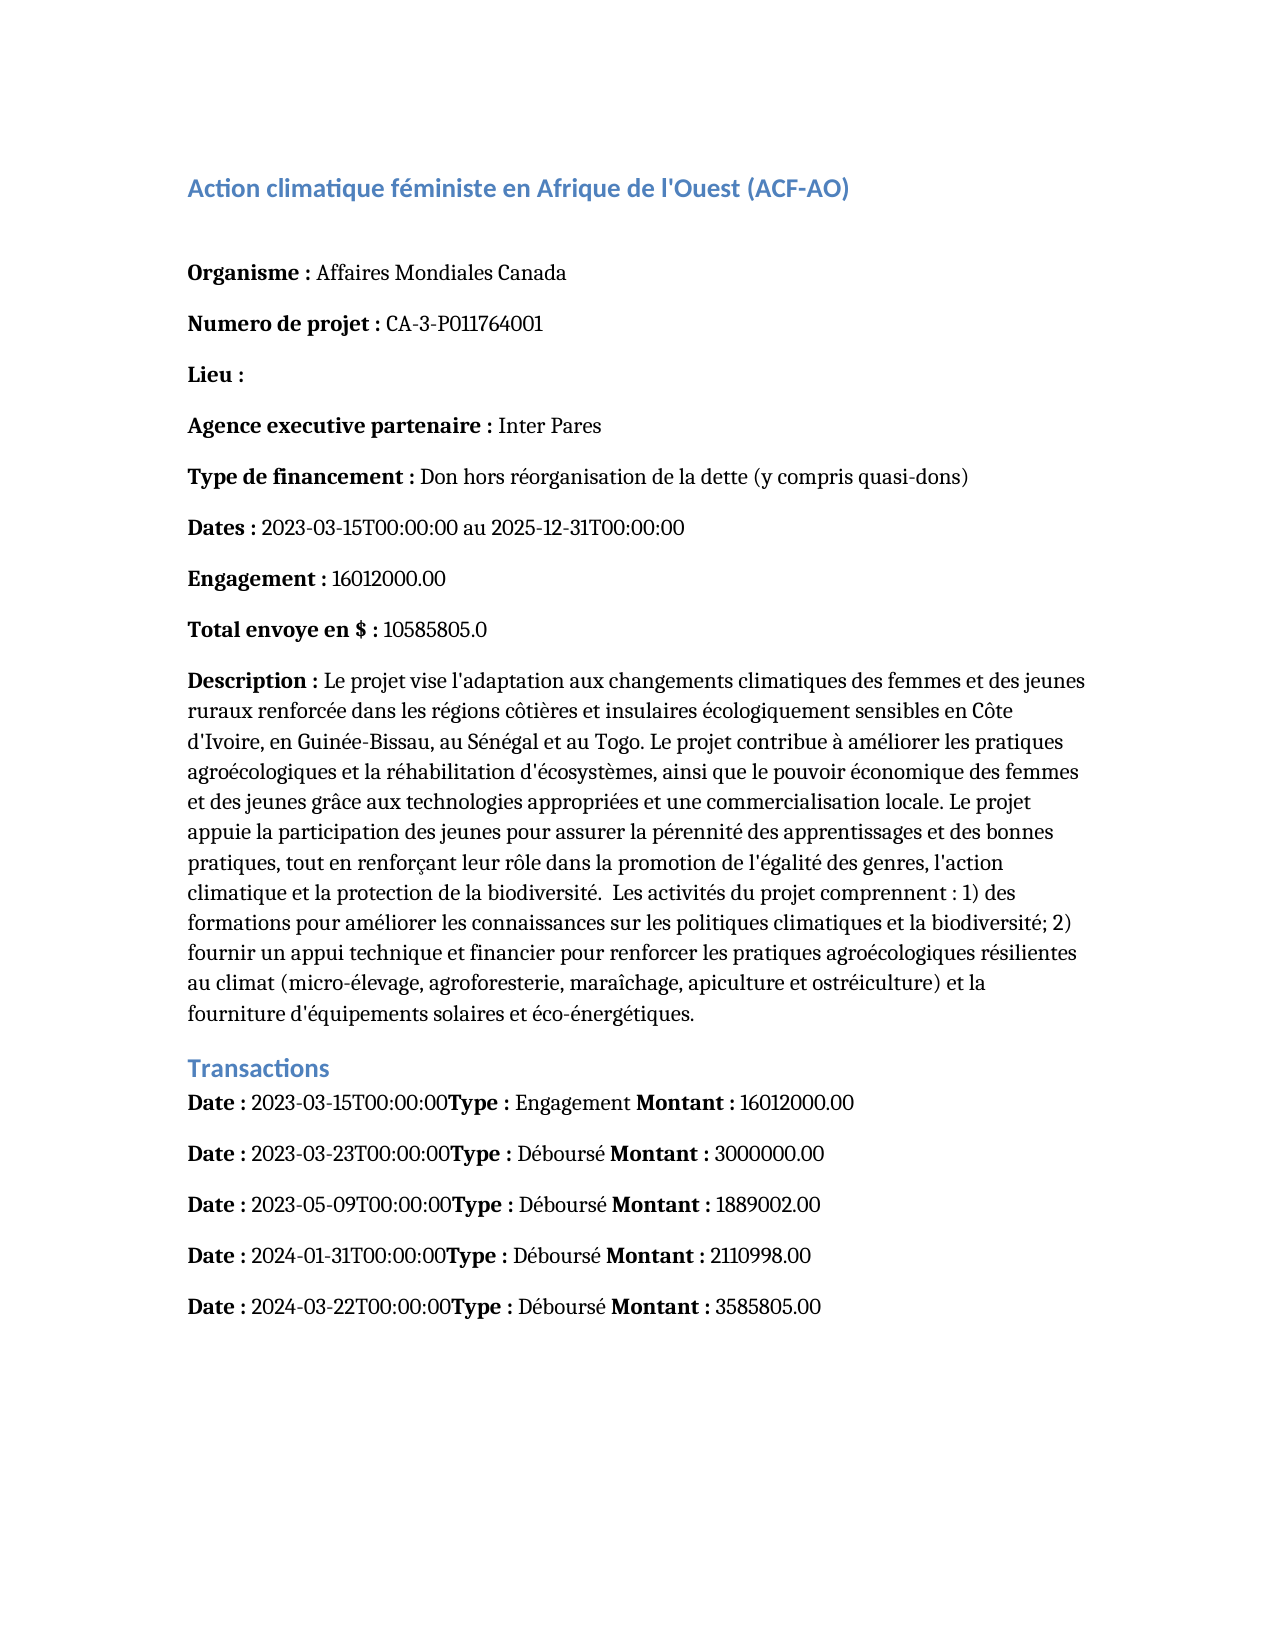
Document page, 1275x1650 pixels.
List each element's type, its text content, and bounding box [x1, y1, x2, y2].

text Dates : 2023-03-15T00:00:00 au 2025-12-31T00:00:00 [187, 515, 1087, 541]
text Total envoye en $ : 10585805.0 [187, 617, 1087, 643]
text Date : 2024-01-31T00:00:00Type : Déboursé Montant : 2110998.00 [187, 1242, 1087, 1269]
text Organisme : Affaires Mondiales Canada [187, 260, 1087, 286]
text Numero de projet : CA-3-P011764001 [187, 311, 1087, 337]
text Date : 2024-03-22T00:00:00Type : Déboursé Montant : 3585805.00 [187, 1293, 1087, 1320]
text Date : 2023-03-15T00:00:00Type : Engagement Montant : 16012000.00 [187, 1089, 1087, 1116]
text Agence executive partenaire : Inter Pares [187, 413, 1087, 439]
text Date : 2023-03-23T00:00:00Type : Déboursé Montant : 3000000.00 [187, 1140, 1087, 1167]
subtitle Transactions [187, 1051, 1087, 1084]
text Engagement : 16012000.00 [187, 566, 1087, 592]
text Type de financement : Don hors réorganisation de la dette (y compris quasi-dons) [187, 464, 1087, 490]
text Date : 2023-05-09T00:00:00Type : Déboursé Montant : 1889002.00 [187, 1191, 1087, 1218]
text Lieu : [187, 362, 1087, 388]
text Description : Le projet vise l'adaptation aux changements climatiques des femmes et des jeunes ruraux renforcée dans les régions côtières et insulaires écologiquement sensibles en Côte d'Ivoire, en Guinée-Bissau, au Sénégal et au Togo. Le projet contribue à améliorer les pratiques agroécologiques et la réhabilitation d'écosystèmes, ainsi que le pouvoir économique des femmes et des jeunes grâce aux technologies appropriées et une commercialisation locale. Le projet appuie la participation des jeunes pour assurer la pérennité des apprentissages et des bonnes pratiques, tout en renforçant leur rôle dans la promotion de l'égalité des genres, l'action climatique et la protection de la biodiversité. Les activités du projet comprennent : 1) des formations pour améliorer les connaissances sur les politiques climatiques et la biodiversité; 2) fournir un appui technique et financier pour renforcer les pratiques agroécologiques résilientes au climat (micro-élevage, agroforesterie, maraîchage, apiculture et ostréiculture) et la fourniture d'équipements solaires et éco-énergétiques. [187, 668, 1087, 1027]
subtitle Action climatique féministe en Afrique de l'Ouest (ACF-AO) [187, 171, 1087, 204]
